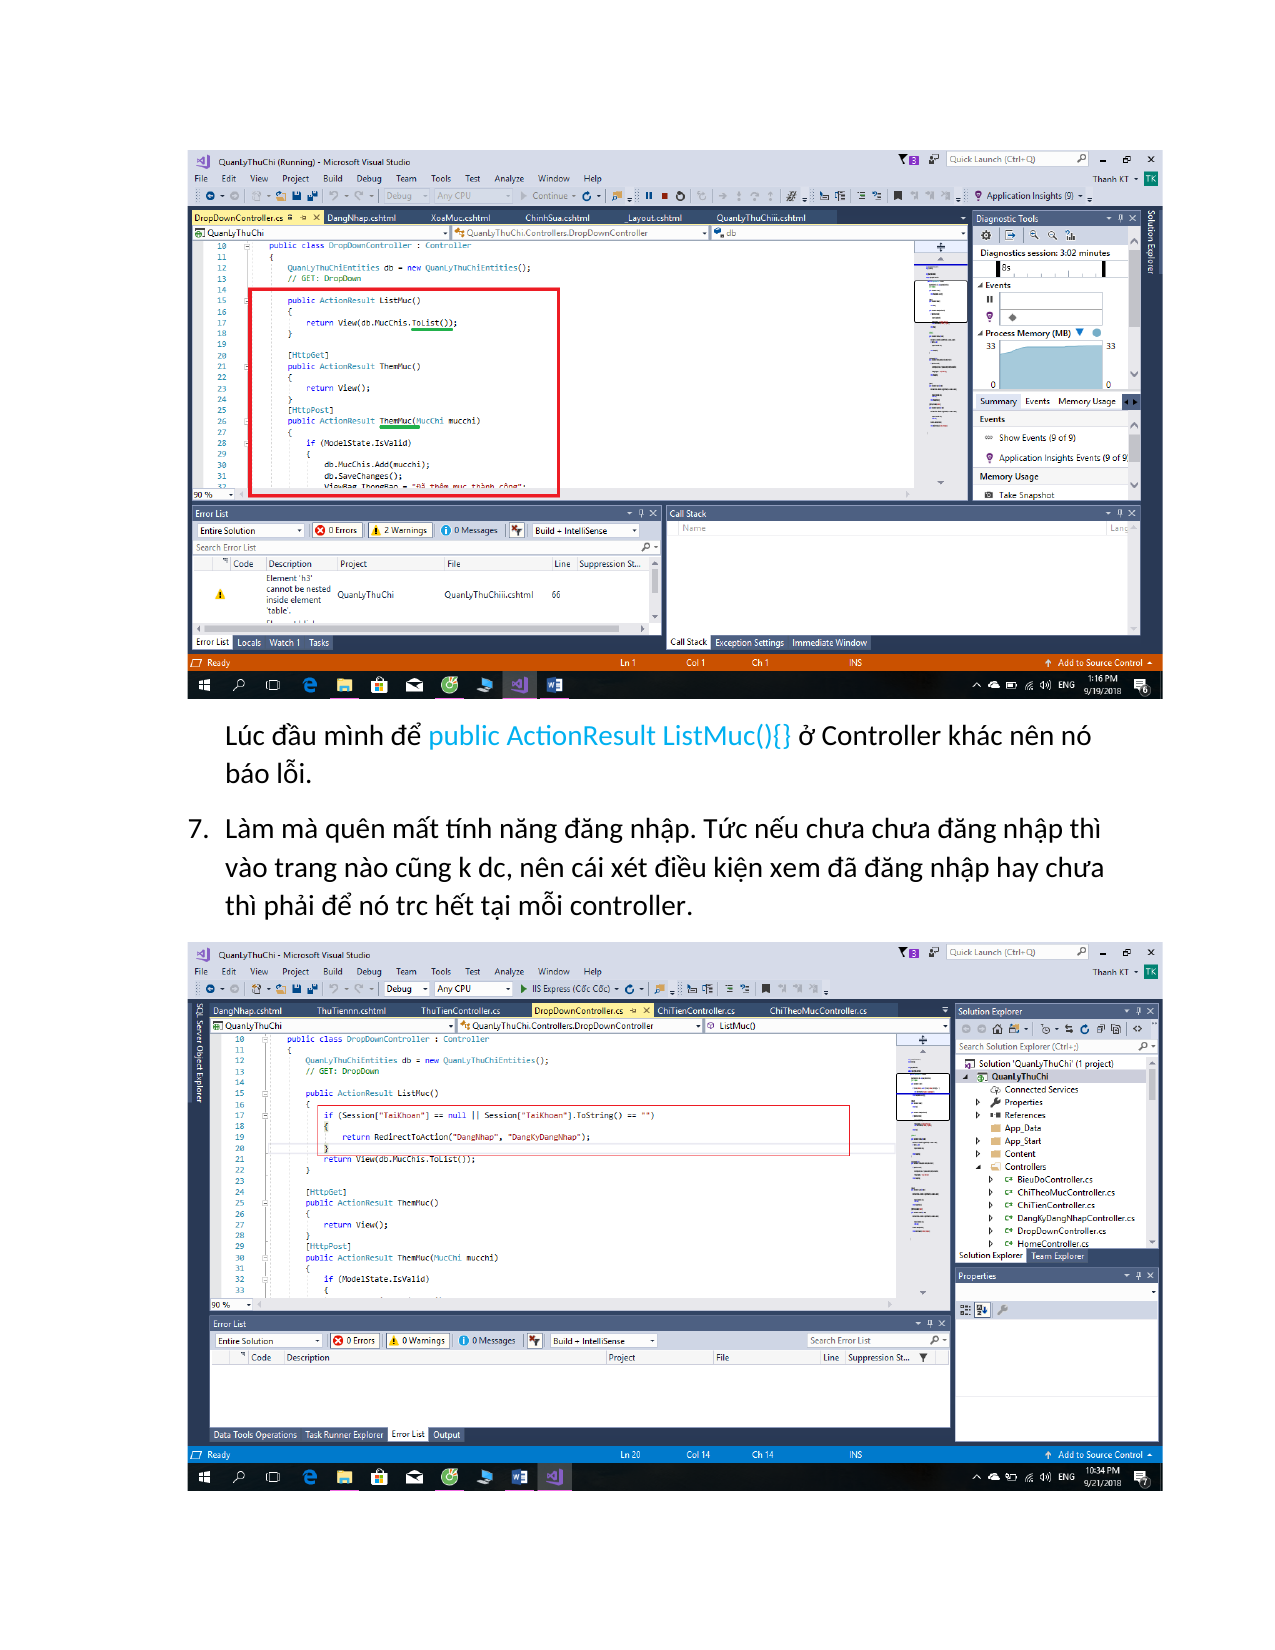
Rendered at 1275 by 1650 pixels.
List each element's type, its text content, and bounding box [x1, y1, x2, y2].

list Làm mà quên mất tính năng đăng nhập. Tức nếu chưa chưa đăng nhập thì vào trang nào cũng k dc, nên cái xét điều kiện xem đã đăng nhập hay chưa thì phải để nó trc hết tại mỗi controller. [187, 811, 1125, 923]
picture [187, 150, 1163, 699]
picture [187, 942, 1163, 1491]
text Lúc đầu mình để public ActionResult ListMuc(){} ở Controller khác nên nó báo lỗi. [225, 717, 1125, 791]
